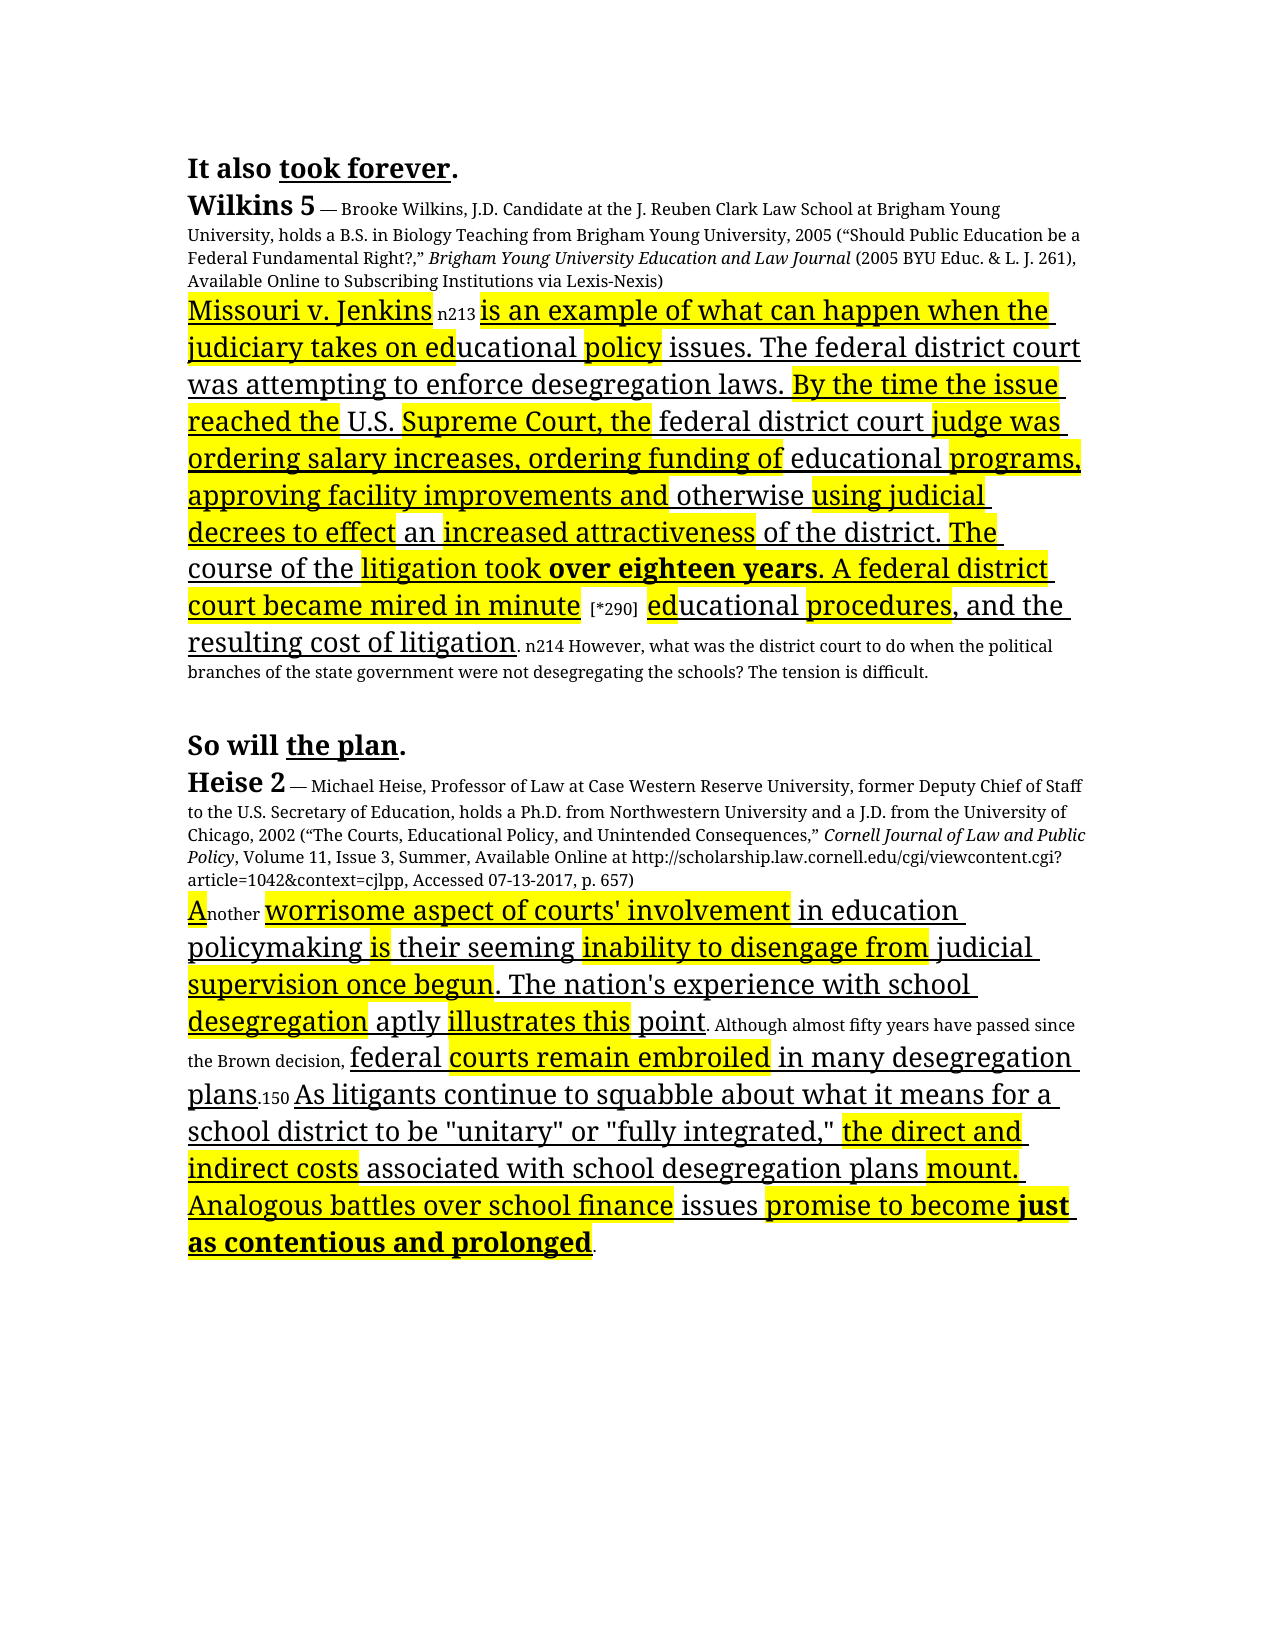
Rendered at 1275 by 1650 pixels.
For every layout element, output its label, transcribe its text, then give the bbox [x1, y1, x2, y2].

text Wilkins 5 — Brooke Wilkins, J.D. Candidate at the J. Reuben Clark Law School at Brigham Young University, holds a B.S. in Biology Teaching from Brigham Young University, 2005 (“Should Public Education be a Federal Fundamental Right?,” Brigham Young University Education and Law Journal (2005 BYU Educ. & L. J. 261), Available Online to Subscribing Institutions via Lexis-Nexis) [187, 187, 1087, 292]
text Missouri v. Jenkins n213 is an example of what can happen when the judiciary takes on educational policy issues. The federal district court was attempting to enforce desegregation laws. By the time the issue reached the U.S. Supreme Court, the federal district court judge was ordering salary increases, ordering funding of educational programs, approving facility improvements and otherwise using judicial decrees to effect an increased attractiveness of the district. The course of the litigation took over eighteen years. A federal district court became mired in minute [*290] educational procedures, and the resulting cost of litigation. n214 However, what was the district court to do when the political branches of the state government were not desegregating the schools? The tension is difficult. [187, 292, 1087, 683]
text Another worrisome aspect of courts' involvement in education policymaking is their seeming inability to disengage from judicial supervision once begun. The nation's experience with school desegregation aptly illustrates this point. Although almost fifty years have passed since the Brown decision, federal courts remain embroiled in many desegregation plans.150 As litigants continue to squabble about what it means for a school district to be "unitary" or "fully integrated," the direct and indirect costs associated with school desegregation plans mount. Analogous battles over school finance issues promise to become just as contentious and prolonged. [187, 891, 1087, 1260]
subtitle So will the plan. [187, 727, 1087, 764]
text Heise 2 — Michael Heise, Professor of Law at Case Western Reserve University, former Deputy Chief of Staff to the U.S. Secretary of Education, holds a Ph.D. from Northwestern University and a J.D. from the University of Chicago, 2002 (“The Courts, Educational Policy, and Unintended Consequences,” Cornell Journal of Law and Public Policy, Volume 11, Issue 3, Summer, Available Online at http://scholarship.law.cornell.edu/cgi/viewcontent.cgi?article=1042&context=cjlpp, Accessed 07-13-2017, p. 657) [187, 764, 1087, 891]
subtitle It also took forever. [187, 150, 1087, 187]
